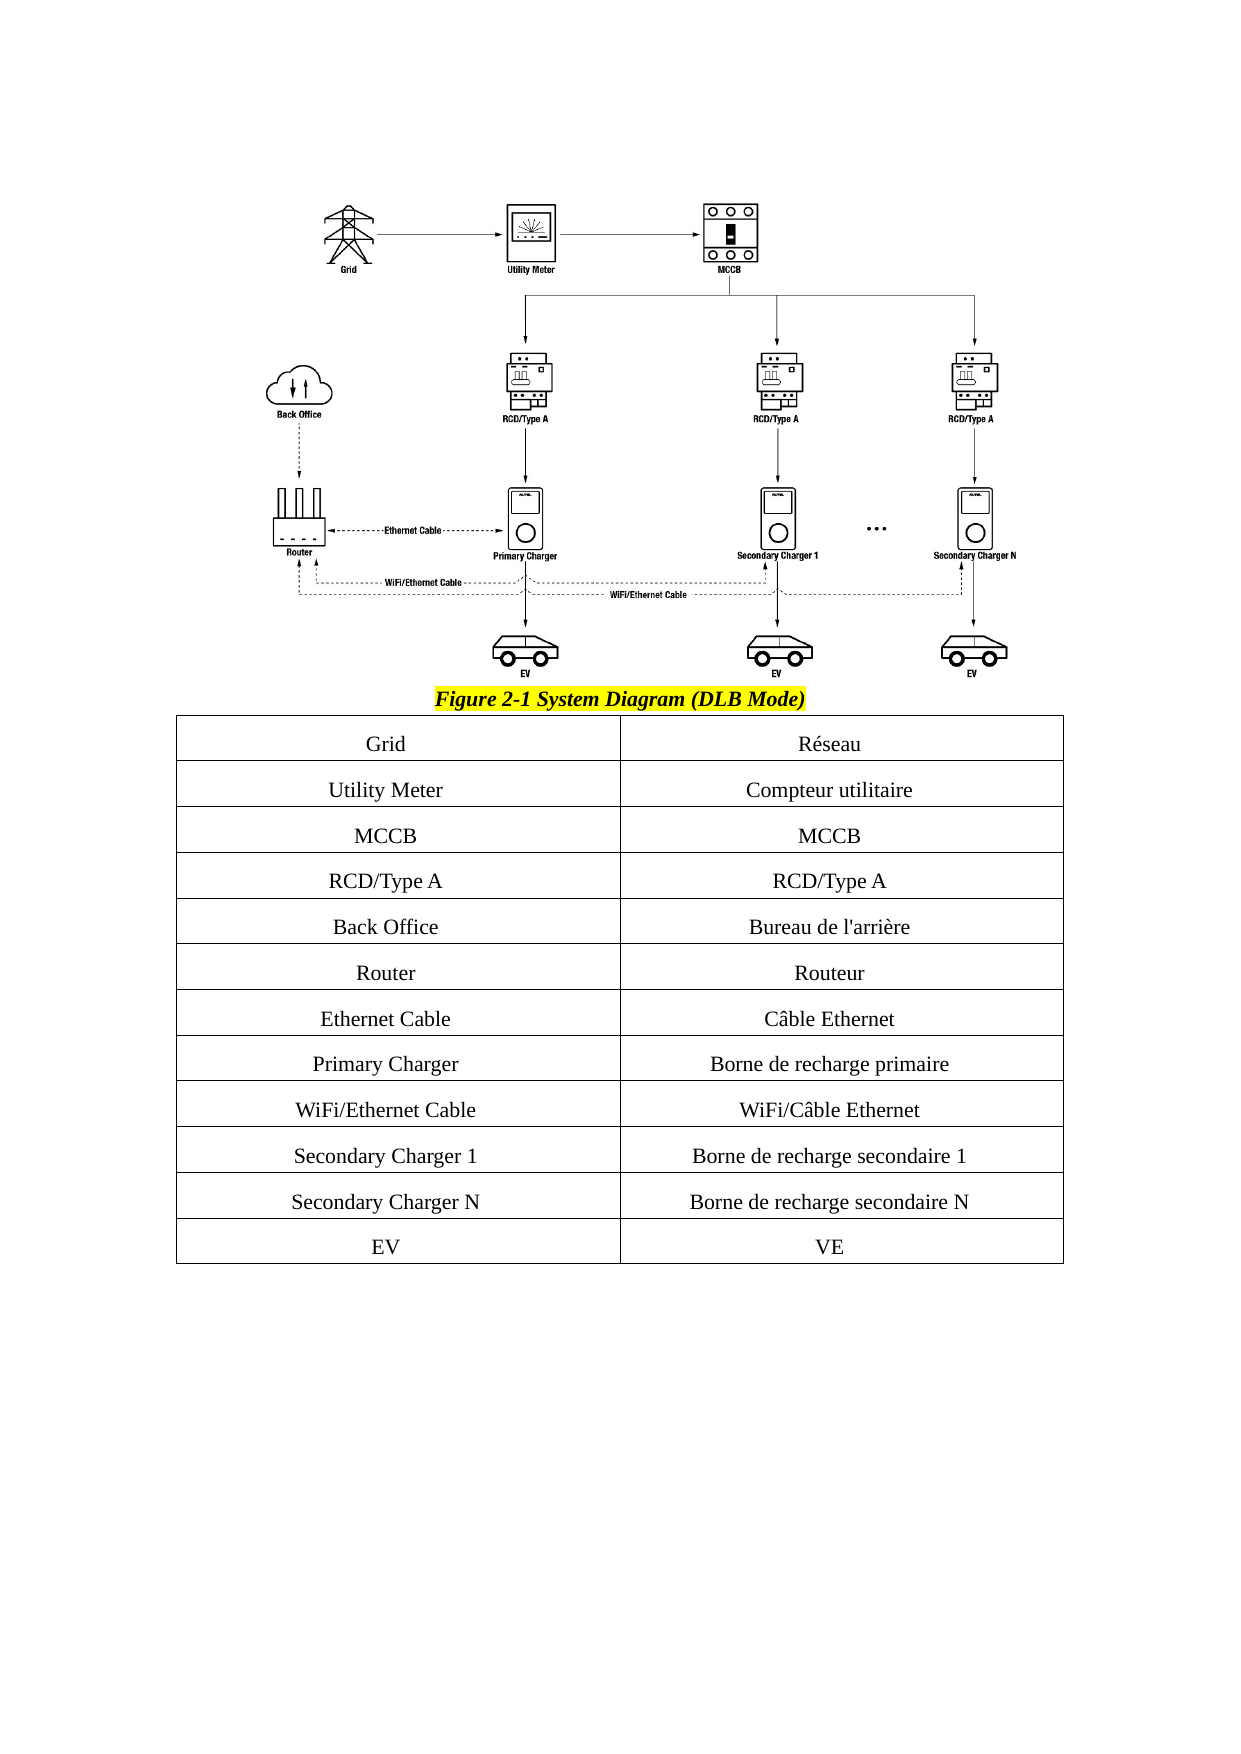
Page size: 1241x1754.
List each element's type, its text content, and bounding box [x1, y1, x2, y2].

table_cell Utility Meter [177, 761, 620, 806]
picture [265, 202, 1016, 679]
table_cell Secondary Charger N [177, 1173, 620, 1217]
table_cell RCD/Type A [177, 853, 620, 897]
table_cell EV [177, 1219, 620, 1263]
table_cell Borne de recharge secondaire N [621, 1173, 1063, 1217]
table_cell WiFi/Câble Ethernet [621, 1081, 1063, 1126]
table_cell Routeur [621, 944, 1063, 989]
table_cell Câble Ethernet [621, 990, 1063, 1034]
table_cell Router [177, 944, 620, 989]
table_cell Back Office [177, 899, 620, 943]
table_cell MCCB [621, 807, 1063, 852]
table_cell Ethernet Cable [177, 990, 620, 1034]
table_cell WiFi/Ethernet Cable [177, 1081, 620, 1126]
table_cell MCCB [177, 807, 620, 852]
table_cell Primary Charger [177, 1036, 620, 1080]
table_cell Borne de recharge secondaire 1 [621, 1127, 1063, 1172]
table_cell RCD/Type A [621, 853, 1063, 897]
table_header Réseau [621, 716, 1063, 760]
table_cell Secondary Charger 1 [177, 1127, 620, 1172]
table_cell Compteur utilitaire [621, 761, 1063, 806]
table_header Grid [177, 716, 620, 760]
table_cell Borne de recharge primaire [621, 1036, 1063, 1080]
table_cell Bureau de l'arrière [621, 899, 1063, 943]
table_cell VE [621, 1219, 1063, 1263]
